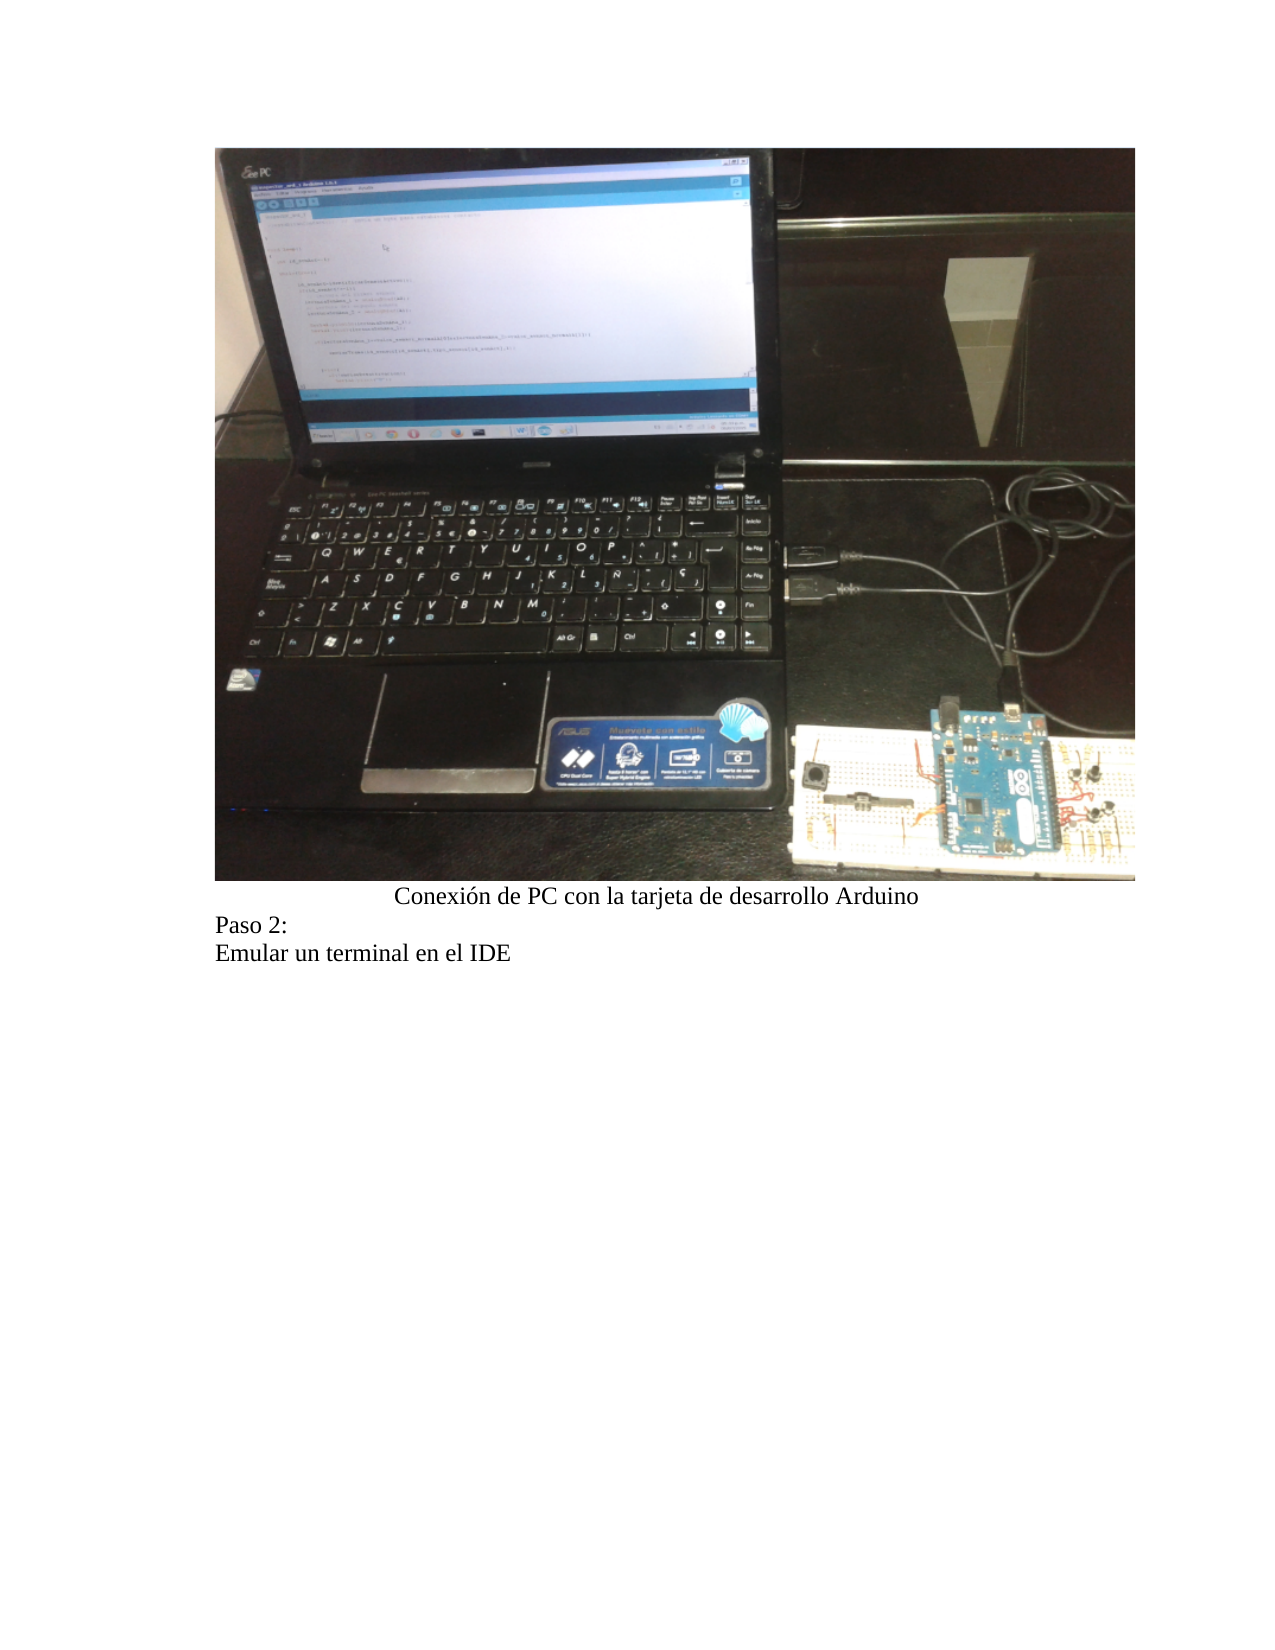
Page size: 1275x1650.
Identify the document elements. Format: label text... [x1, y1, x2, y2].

text Paso 2: [215, 910, 1098, 938]
text Emular un terminal en el IDE [215, 938, 1098, 967]
picture [214, 147, 1136, 881]
text Conexión de PC con la tarjeta de desarrollo Arduino [215, 881, 1098, 910]
